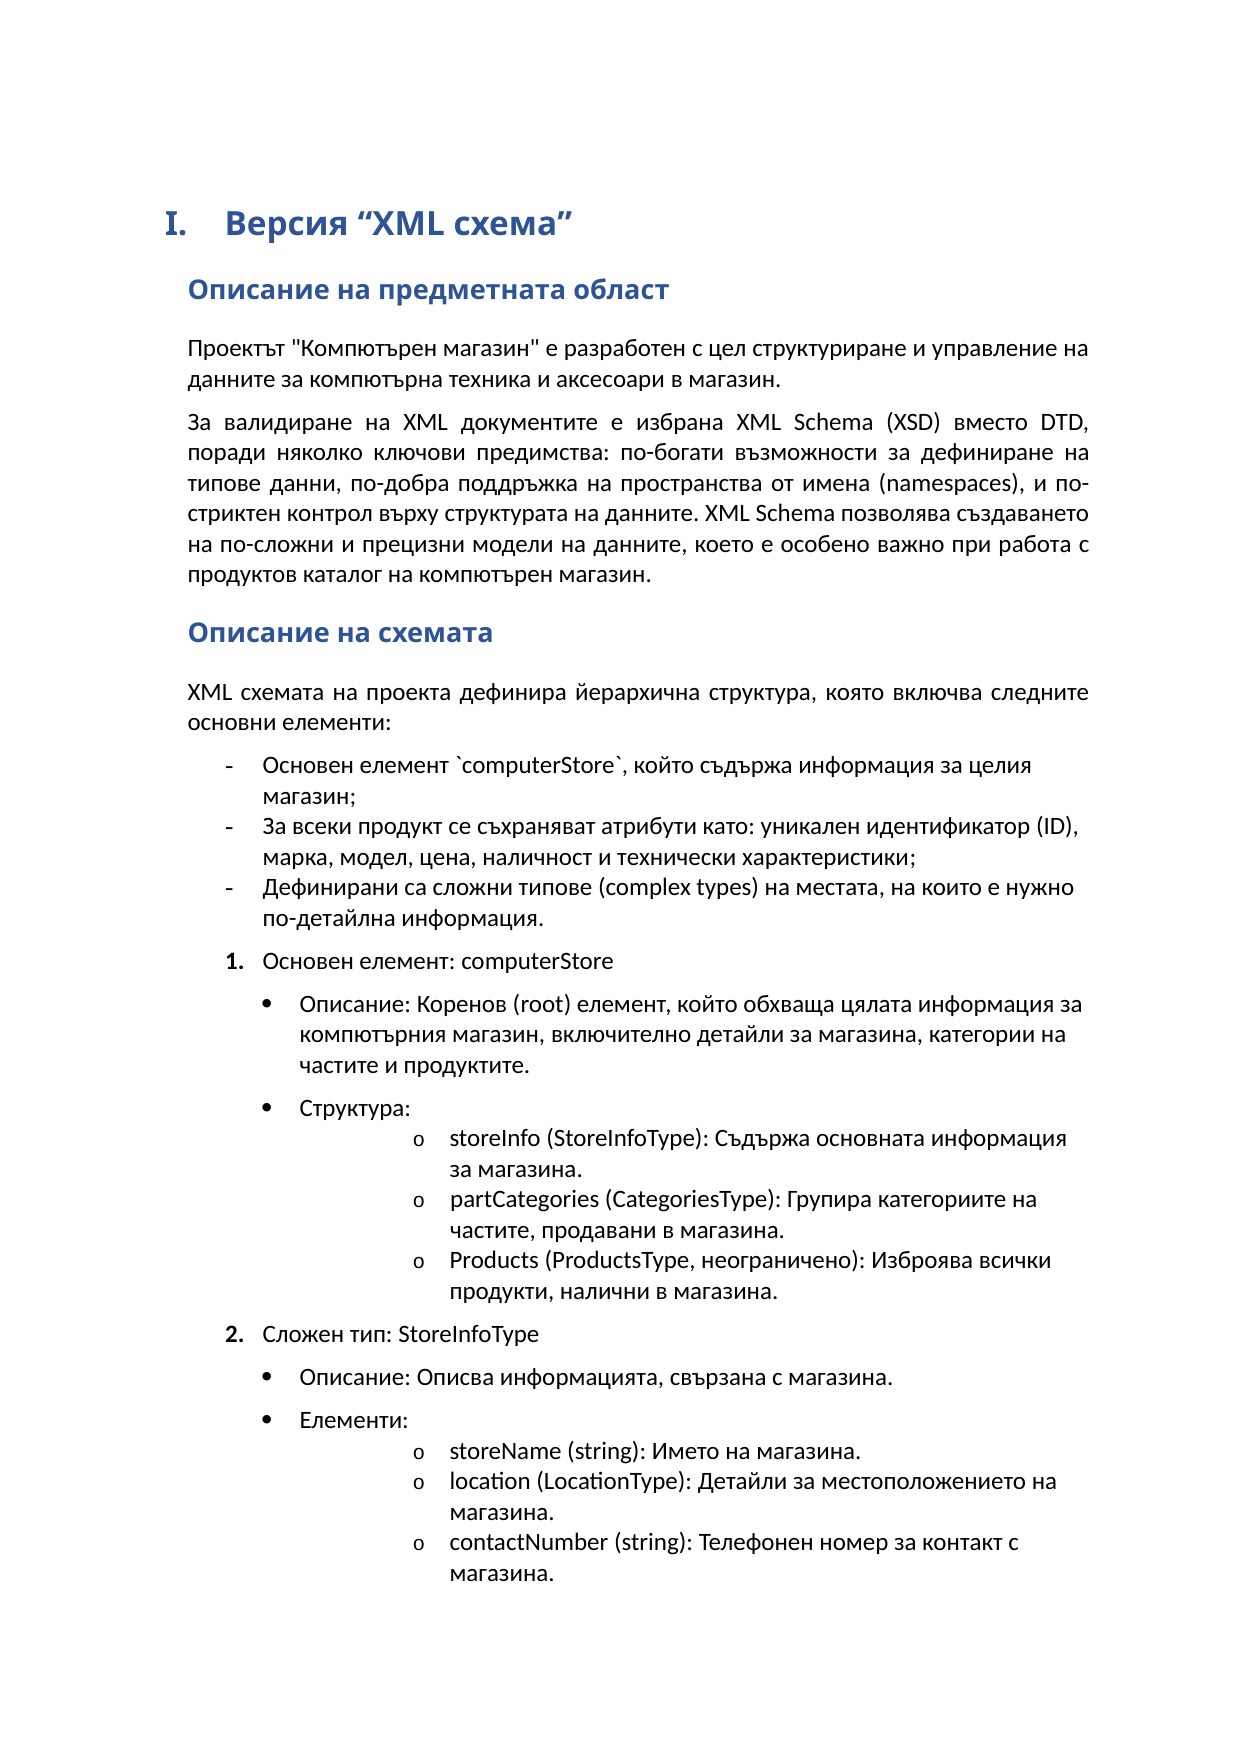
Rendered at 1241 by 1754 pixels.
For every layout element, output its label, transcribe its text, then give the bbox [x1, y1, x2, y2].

list Описание: Коренов (root) елемент, който обхваща цялата информация за компютърния магазин, включително детайли за магазина, категории на частите и продуктите. [262, 988, 1090, 1079]
list Основен елемент: computerStore [225, 945, 1090, 976]
list Products (ProductsType, неограничено): Изброява всички продукти, налични в магазина. [412, 1245, 1090, 1306]
list Структура: [262, 1092, 1090, 1123]
list storeName (string): Името на магазина. [412, 1435, 1090, 1465]
list Описание: Описва информацията, свързана с магазина. [262, 1361, 1090, 1392]
list Елементи: [262, 1404, 1090, 1435]
list Дефинирани са сложни типове (complex types) на местата, на които е нужно по-детайлна информация. [225, 871, 1090, 932]
subtitle Описание на предметната област [187, 270, 1090, 307]
subtitle Версия “XML схема” [187, 200, 1090, 245]
list location (LocationType): Детайли за местоположението на магазина. [412, 1465, 1090, 1526]
text XML схемата на проекта дефинира йерархична структура, която включва следните основни елементи: [187, 676, 1090, 737]
text Проектът "Компютърен магазин" е разработен с цел структуриране и управление на данните за компютърна техника и аксесоари в магазин. [187, 332, 1090, 393]
list За всеки продукт се съхраняват атрибути като: уникален идентификатор (ID), марка, модел, цена, наличност и технически характеристики; [225, 810, 1090, 871]
text За валидиране на XML документите е избрана XML Schema (XSD) вместо DTD, поради няколко ключови предимства: по-богати възможности за дефиниране на типове данни, по-добра поддръжка на пространства от имена (namespaces), и по-стриктен контрол върху структурата на данните. XML Schema позволява създаването на по-сложни и прецизни модели на данните, което е особено важно при работа с продуктов каталог на компютърен магазин. [187, 406, 1090, 589]
subtitle Описание на схемата [187, 614, 1090, 651]
list storeInfo (StoreInfoType): Съдържа основната информация за магазина. [412, 1123, 1090, 1184]
list partCategories (CategoriesType): Групира категориите на частите, продавани в магазина. [412, 1184, 1090, 1245]
list contactNumber (string): Телефонен номер за контакт с магазина. [412, 1526, 1090, 1587]
list Основен елемент `computerStore`, който съдържа информация за целия магазин; [225, 749, 1090, 810]
list Сложен тип: StoreInfoType [225, 1318, 1090, 1349]
